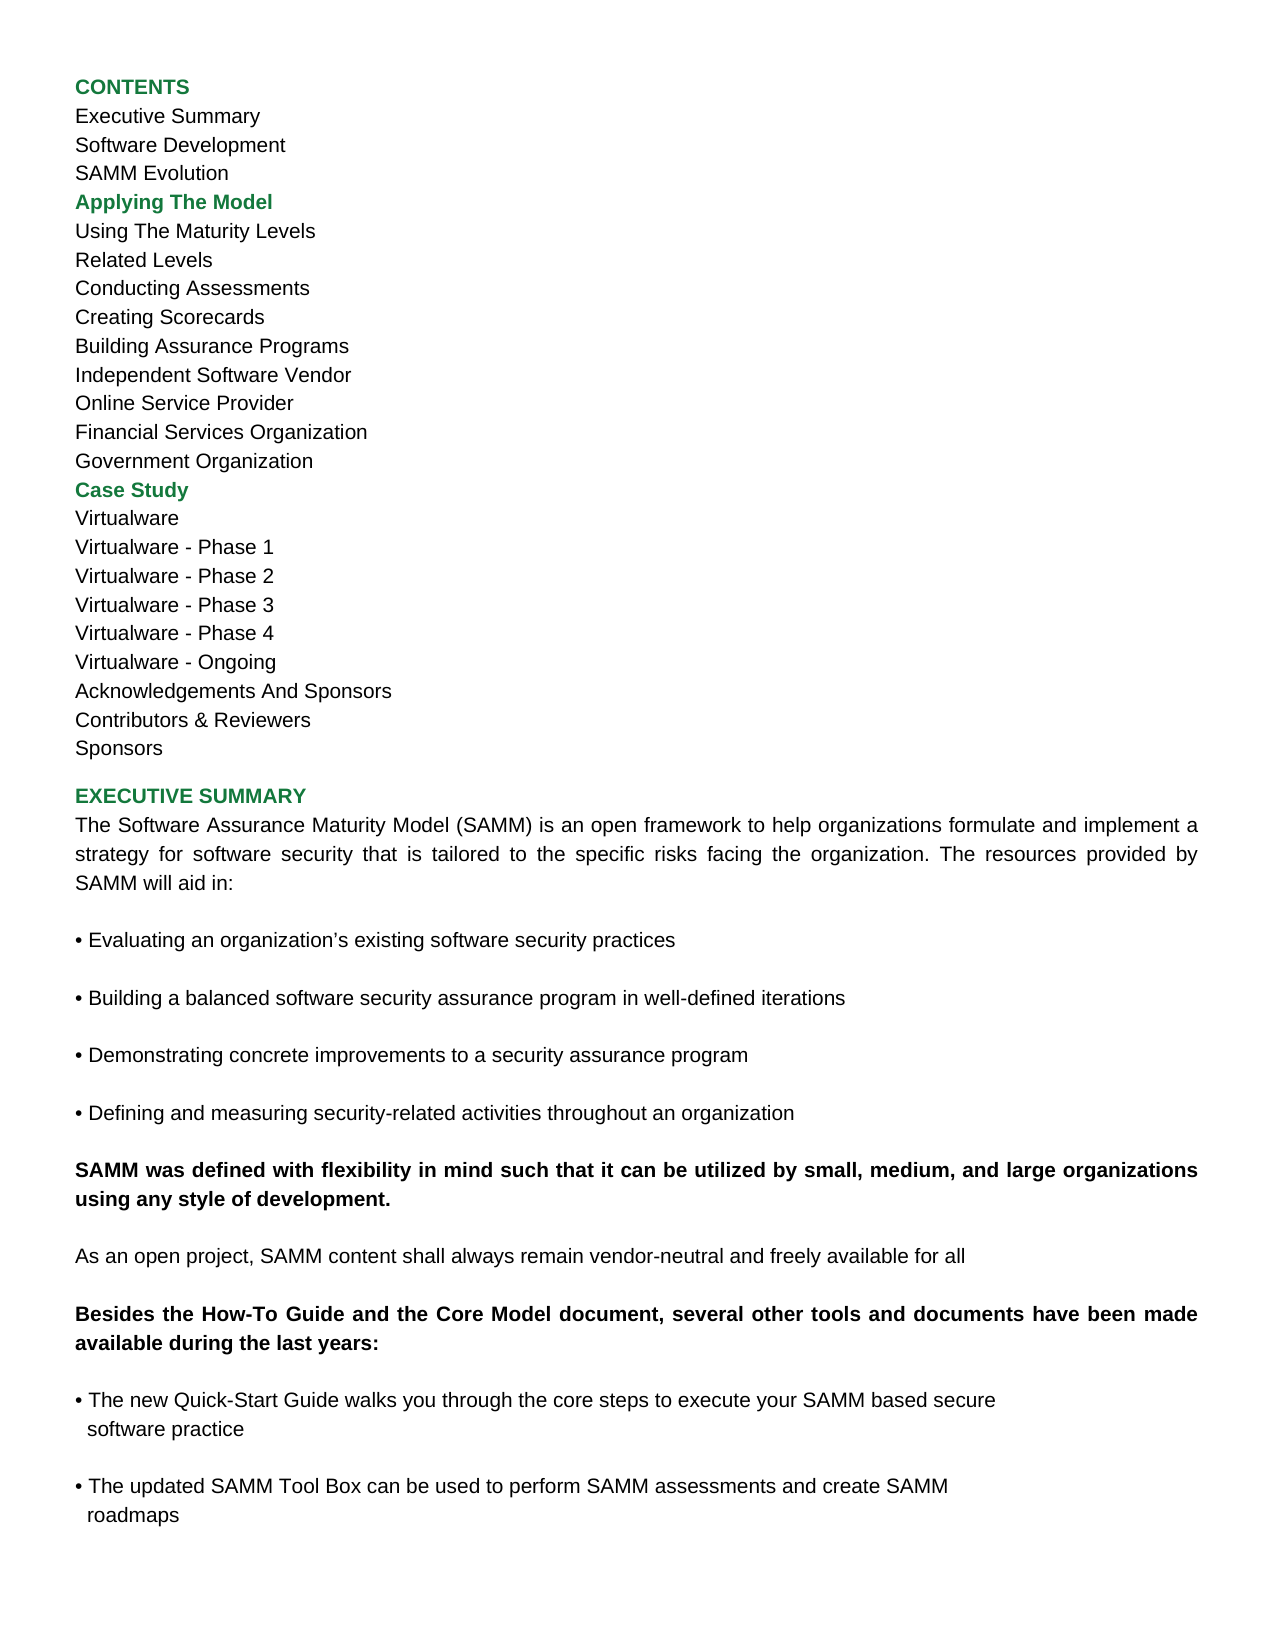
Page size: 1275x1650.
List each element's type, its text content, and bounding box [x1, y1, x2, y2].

text SAMM Evolution [75, 161, 1200, 185]
text Virtualware - Phase 1 [75, 535, 1200, 559]
text Virtualware - Phase 3 [75, 592, 1200, 616]
text • Demonstrating concrete improvements to a security assurance program [75, 1043, 1200, 1067]
text Acknowledgements And Sponsors [75, 679, 1200, 703]
text Related Levels [75, 247, 1200, 271]
text Executive Summary [75, 104, 1200, 128]
text Case Study [75, 477, 1200, 501]
text Besides the How-To Guide and the Core Model document, several other tools and documents have been made available during the last years: [75, 1302, 1200, 1354]
text Online Service Provider [75, 391, 1200, 415]
text Virtualware - Ongoing [75, 650, 1200, 674]
text The Software Assurance Maturity Model (SAMM) is an open framework to help organizations formulate and implement a strategy for software security that is tailored to the specific risks facing the organization. The resources provided by SAMM will aid in: [75, 813, 1200, 894]
text roadmaps [87, 1503, 1200, 1527]
text Creating Scorecards [75, 305, 1200, 329]
text Conducting Assessments [75, 276, 1200, 300]
text As an open project, SAMM content shall always remain vendor-neutral and freely available for all [75, 1244, 1200, 1268]
text Virtualware - Phase 2 [75, 564, 1200, 588]
text • Defining and measuring security-related activities throughout an organization [75, 1100, 1200, 1124]
text • The updated SAMM Tool Box can be used to perform SAMM assessments and create SAMM [75, 1474, 1200, 1498]
text Software Development [75, 132, 1200, 156]
text EXECUTIVE SUMMARY [75, 784, 1200, 808]
text Building Assurance Programs [75, 334, 1200, 358]
text Applying The Model [75, 190, 1200, 214]
text • Evaluating an organization’s existing software security practices [75, 928, 1200, 952]
text Independent Software Vendor [75, 362, 1200, 386]
text Government Organization [75, 449, 1200, 473]
text Virtualware [75, 506, 1200, 530]
text CONTENTS [75, 75, 1200, 99]
text Virtualware - Phase 4 [75, 621, 1200, 645]
text Using The Maturity Levels [75, 219, 1200, 243]
text • The new Quick-Start Guide walks you through the core steps to execute your SAMM based secure [75, 1388, 1200, 1412]
text Contributors & Reviewers [75, 707, 1200, 731]
text Financial Services Organization [75, 420, 1200, 444]
text Sponsors [75, 736, 1200, 760]
text • Building a balanced software security assurance program in well-defined iterations [75, 985, 1200, 1009]
text SAMM was defined with flexibility in mind such that it can be utilized by small, medium, and large organizations using any style of development. [75, 1158, 1200, 1211]
text software practice [87, 1417, 1200, 1441]
